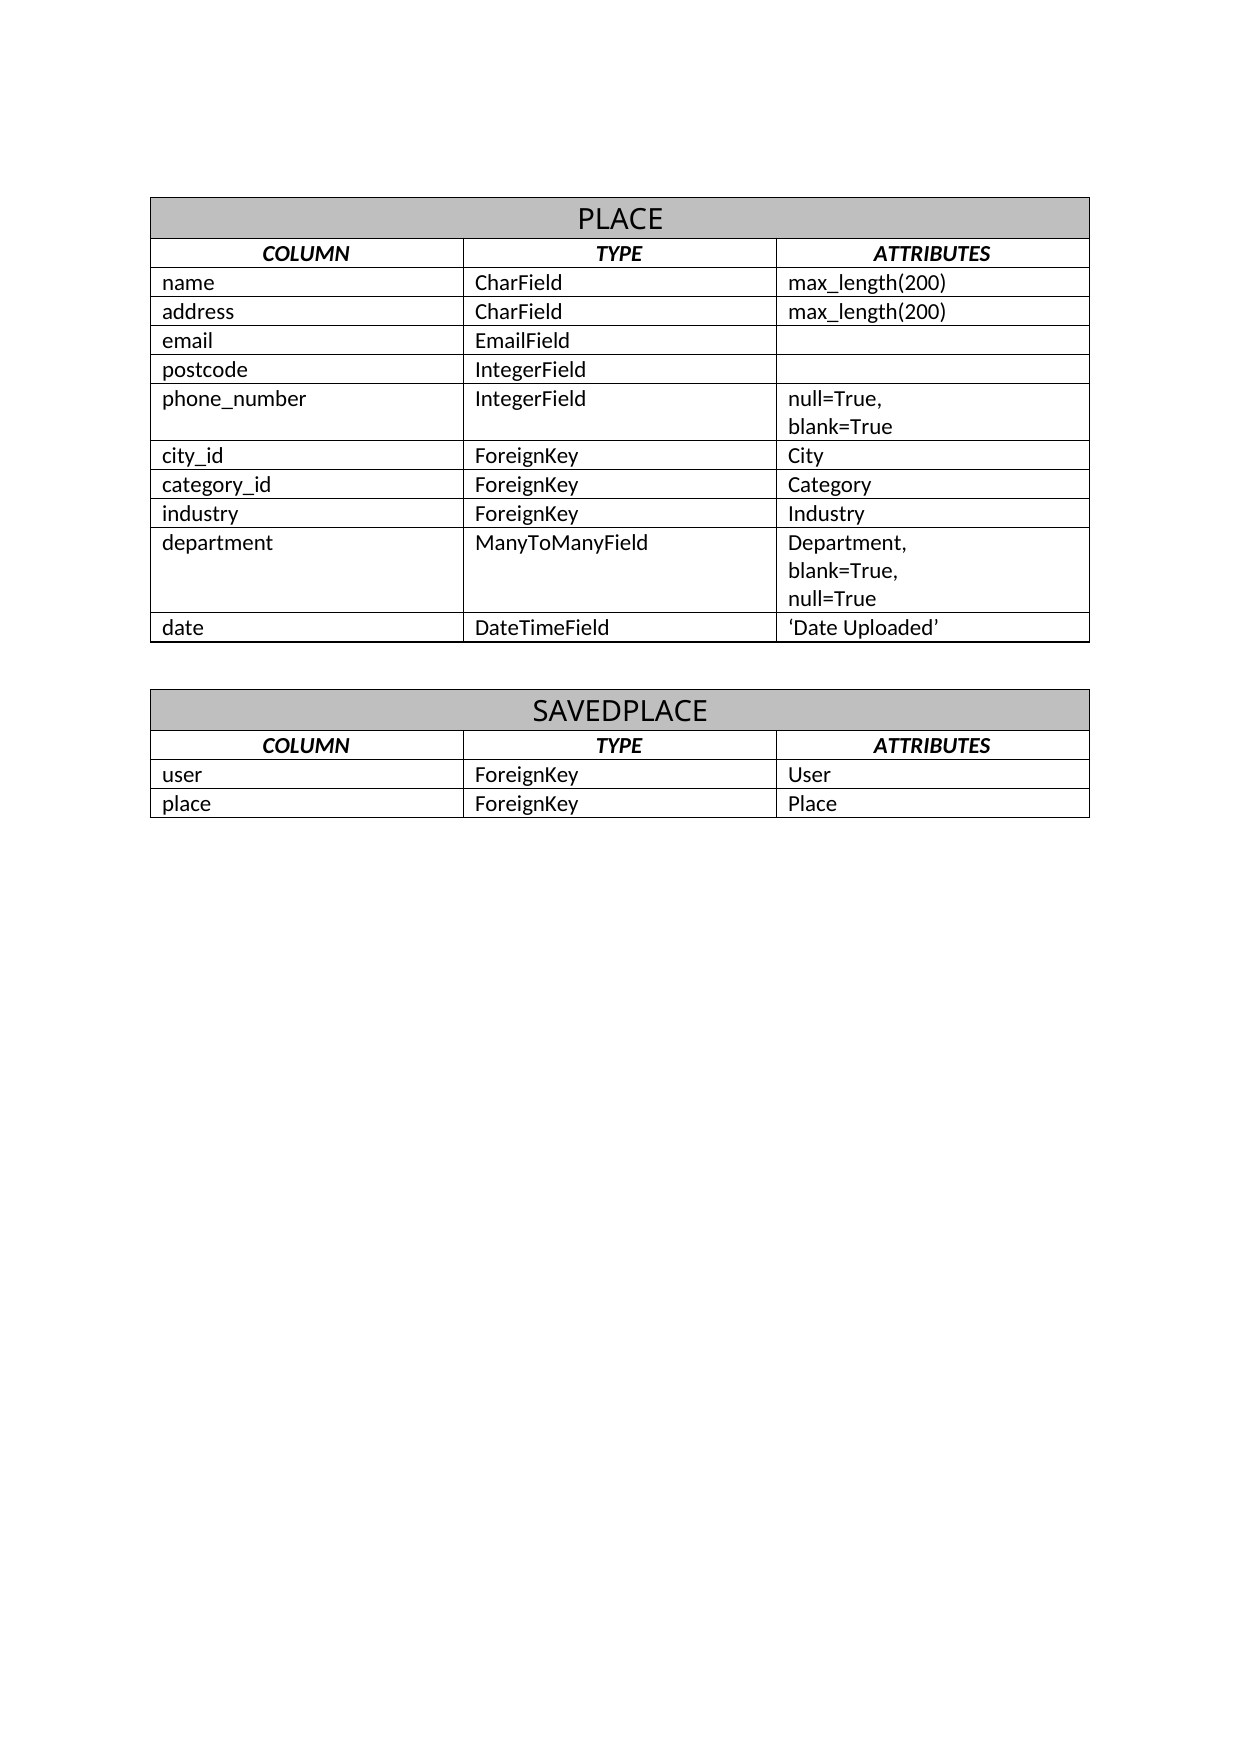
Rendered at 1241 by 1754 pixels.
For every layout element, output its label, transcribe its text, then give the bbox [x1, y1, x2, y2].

table_cell null=True, blank=True [777, 384, 1089, 440]
table_cell Department, blank=True, null=True [777, 528, 1089, 612]
table_cell City [777, 441, 1089, 469]
table_cell TYPE [464, 731, 776, 759]
table_cell max_length(200) [777, 297, 1089, 325]
table_cell EmailField [464, 326, 776, 354]
table_cell date [151, 613, 463, 641]
table_cell name [151, 268, 463, 296]
table_cell [777, 355, 1089, 383]
table_cell category_id [151, 470, 463, 498]
table_cell Place [777, 789, 1089, 817]
table_cell ForeignKey [464, 760, 776, 788]
table_cell IntegerField [464, 384, 776, 440]
table_cell ForeignKey [464, 441, 776, 469]
table_cell CharField [464, 297, 776, 325]
table_cell user [151, 760, 463, 788]
table_cell industry [151, 499, 463, 527]
table_cell email [151, 326, 463, 354]
table_cell CharField [464, 268, 776, 296]
table_cell ForeignKey [464, 499, 776, 527]
table_cell COLUMN [151, 239, 463, 267]
table_cell [777, 326, 1089, 354]
table_cell Industry [777, 499, 1089, 527]
table_cell TYPE [464, 239, 776, 267]
table_header SAVEDPLACE [151, 690, 1089, 730]
table_cell address [151, 297, 463, 325]
table_cell ATTRIBUTES [777, 239, 1089, 267]
table_cell IntegerField [464, 355, 776, 383]
table_cell place [151, 789, 463, 817]
table_cell COLUMN [151, 731, 463, 759]
table_cell ‘Date Uploaded’ [777, 613, 1089, 641]
table_cell Category [777, 470, 1089, 498]
table_cell DateTimeField [464, 613, 776, 641]
table_header PLACE [151, 198, 1089, 238]
table_cell ForeignKey [464, 789, 776, 817]
table_cell ATTRIBUTES [777, 731, 1089, 759]
table_cell User [777, 760, 1089, 788]
table_cell max_length(200) [777, 268, 1089, 296]
table_cell ForeignKey [464, 470, 776, 498]
table_cell city_id [151, 441, 463, 469]
table_cell postcode [151, 355, 463, 383]
table_cell phone_number [151, 384, 463, 440]
table_cell ManyToManyField [464, 528, 776, 612]
table_cell department [151, 528, 463, 612]
